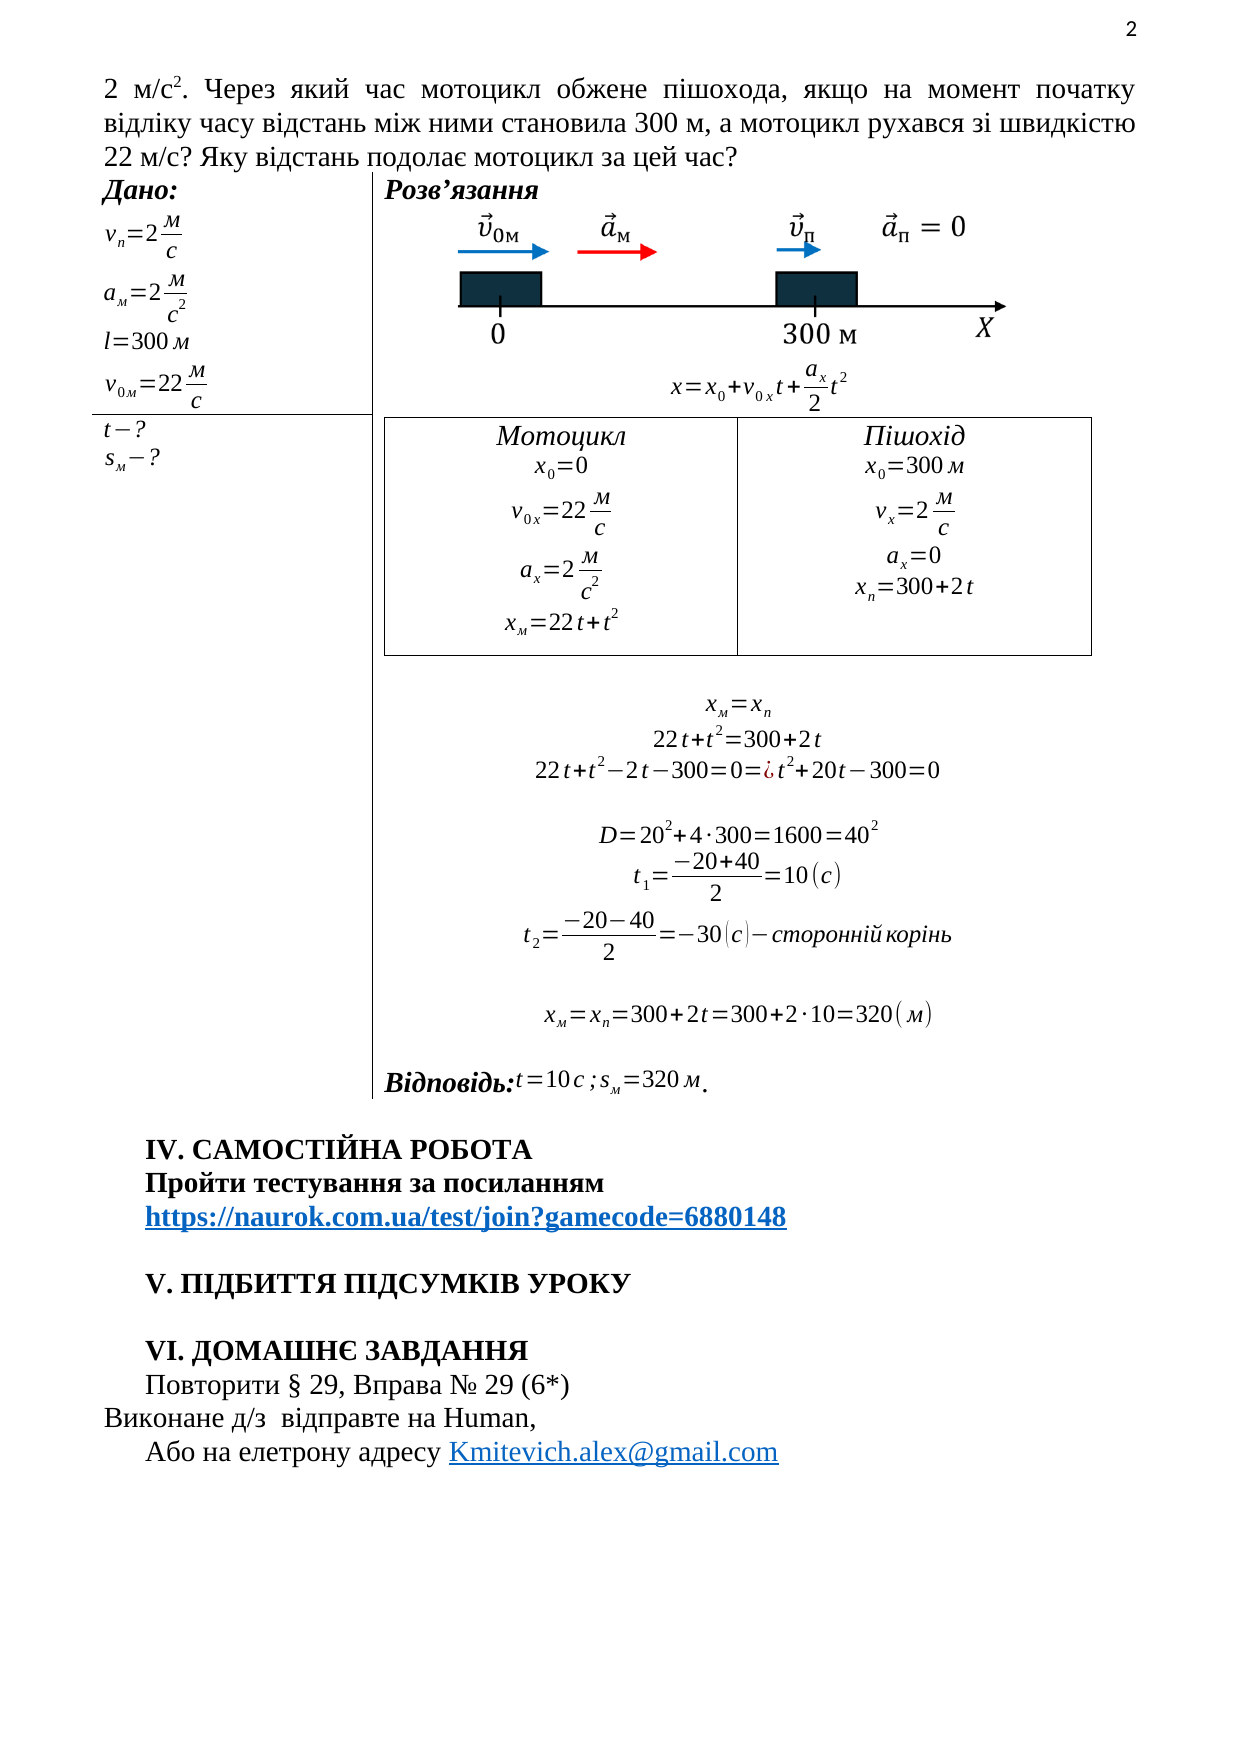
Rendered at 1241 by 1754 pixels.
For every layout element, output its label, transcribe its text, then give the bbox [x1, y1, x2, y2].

text Виконане д/з відправте на Human, [103, 1400, 1137, 1434]
text https://naurok.com.ua/test/join?gamecode=6880148 [103, 1199, 1137, 1233]
picture [457, 205, 1018, 354]
text Повторити § 29, Вправа № 29 (6*) [103, 1367, 1137, 1400]
text Або на елетрону адресу Kmitevich.alex@gmail.com [103, 1434, 1137, 1467]
text V. ПІДБИТТЯ ПІДСУМКІВ УРОКУ [103, 1266, 1137, 1300]
text VI. Домашнє завдання [103, 1333, 1137, 1367]
table_cell [92, 415, 372, 1098]
table_header Розв’язання Відповідь:. [373, 172, 1103, 1098]
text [103, 72, 1137, 172]
text Пройти тестування за посиланням [103, 1166, 1137, 1199]
text IV. САМОСТІЙНА РОБОТА [103, 1132, 1137, 1166]
table_header Дано: [92, 172, 372, 414]
